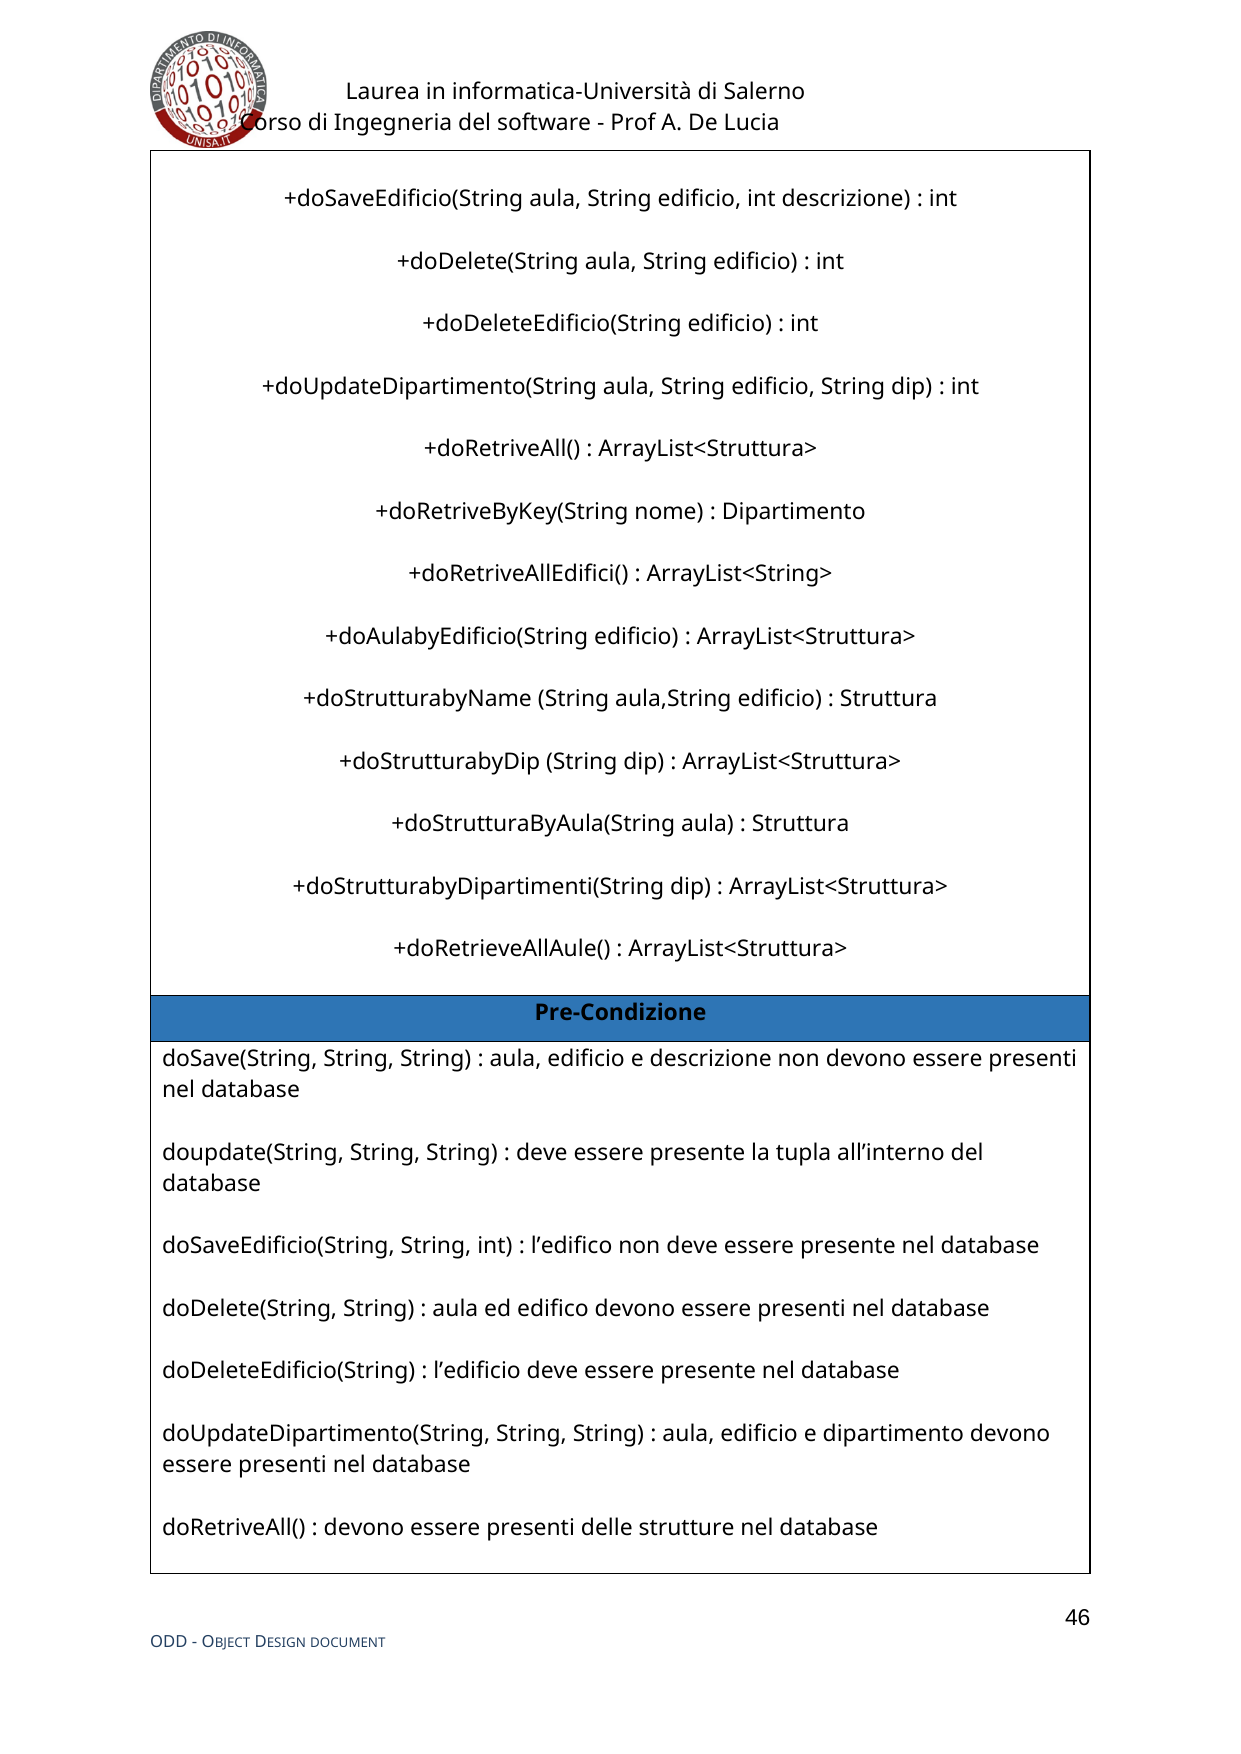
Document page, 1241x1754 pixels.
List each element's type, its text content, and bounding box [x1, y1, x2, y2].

picture [150, 31, 267, 148]
table_cell Pre-Condizione [151, 996, 1089, 1041]
